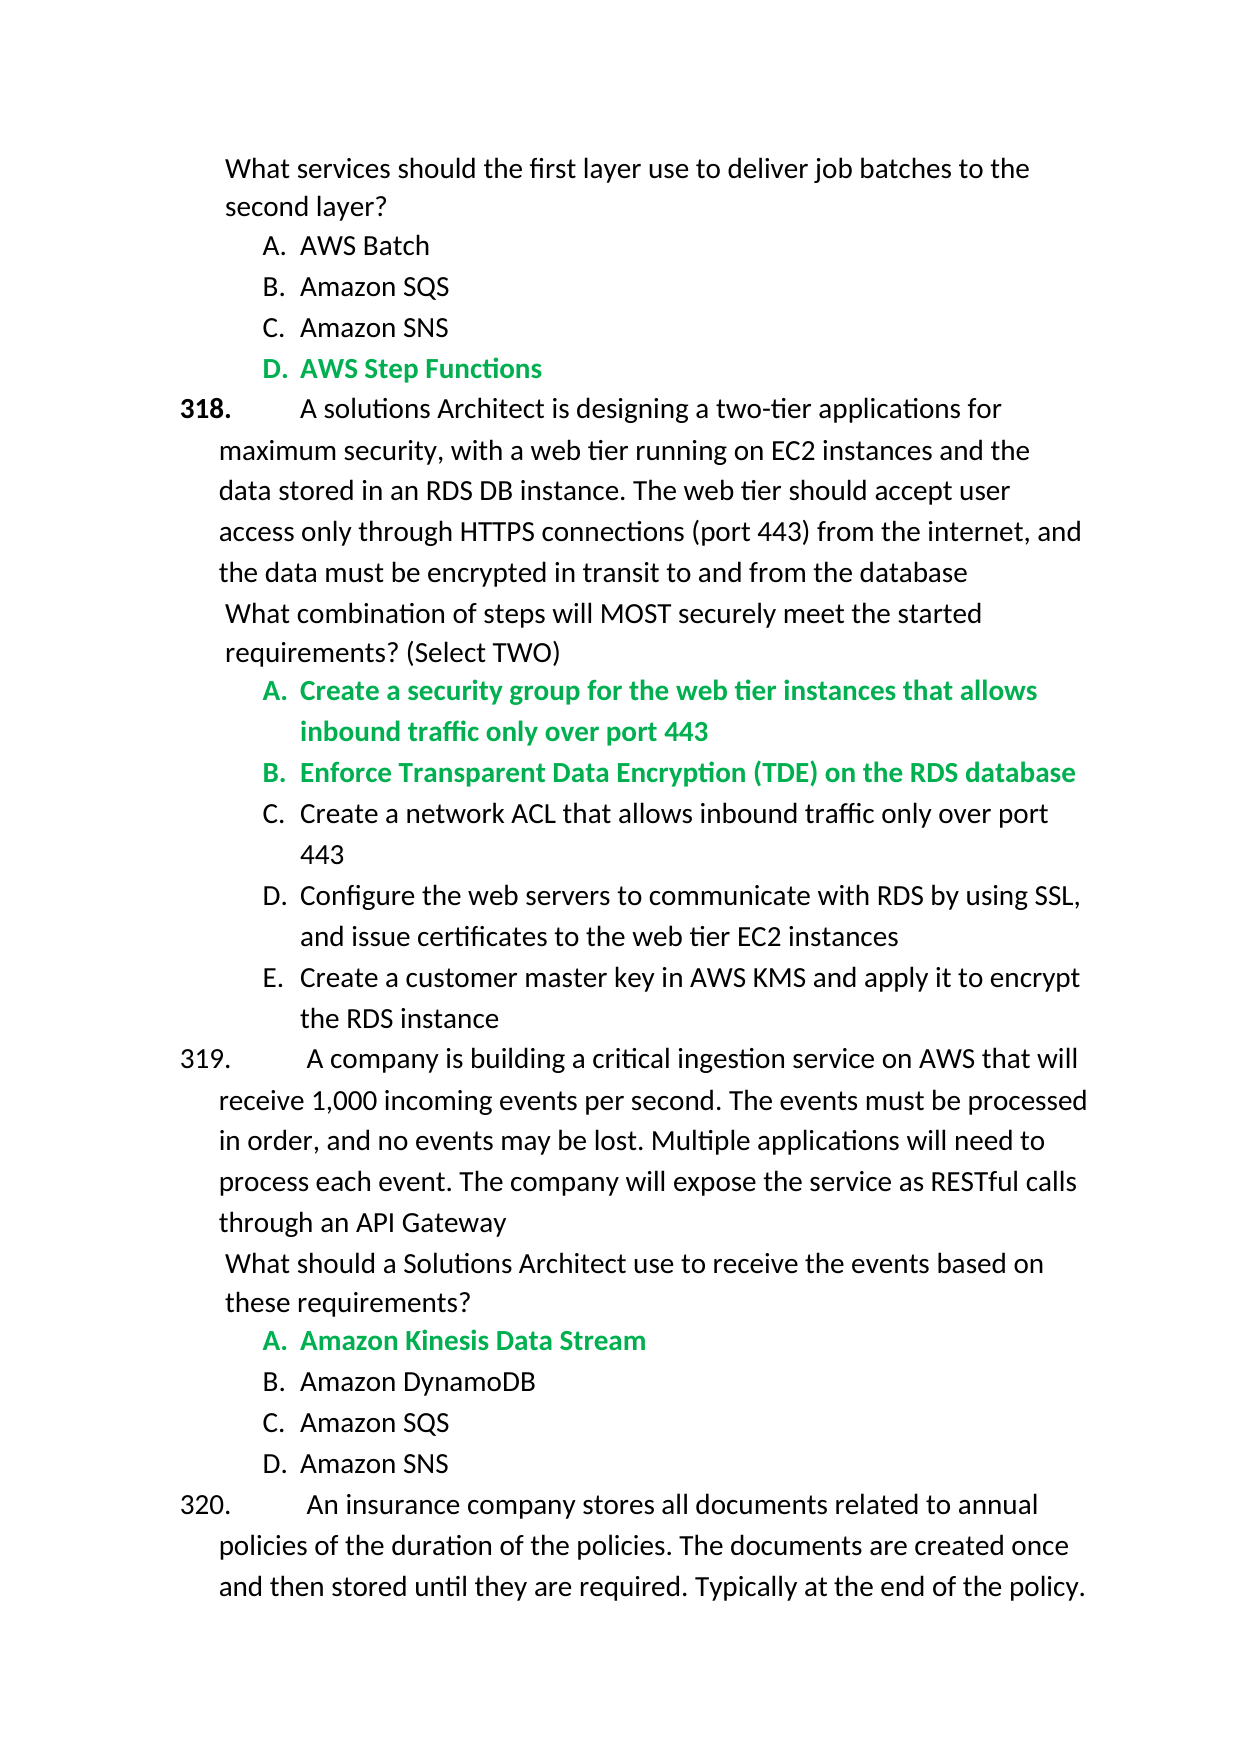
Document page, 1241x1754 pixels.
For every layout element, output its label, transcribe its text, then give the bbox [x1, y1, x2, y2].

list A solutions Architect is designing a two-tier applications for maximum security, with a web tier running on EC2 instances and the data stored in an RDS DB instance. The web tier should accept user access only through HTTPS connections (port 443) from the internet, and the data must be encrypted in transit to and from the database [179, 391, 1090, 590]
list Amazon SQS [262, 1404, 1090, 1440]
list Enforce Transparent Data Encryption (TDE) on the RDS database [262, 754, 1090, 790]
list Create a security group for the web tier instances that allows inbound traffic only over port 443 [262, 672, 1090, 749]
list Amazon DynamoDB [262, 1363, 1090, 1399]
list Amazon Kinesis Data Stream [262, 1322, 1090, 1358]
list AWS Batch [262, 227, 1090, 262]
list Amazon SQS [262, 268, 1090, 303]
list AWS Step Functions [262, 350, 1090, 385]
list Create a customer master key in AWS KMS and apply it to encrypt the RDS instance [262, 959, 1090, 1035]
list A company is building a critical ingestion service on AWS that will receive 1,000 incoming events per second. The events must be processed in order, and no events may be lost. Multiple applications will need to process each event. The company will expose the service as RESTful calls through an API Gateway [179, 1041, 1090, 1240]
list Amazon SNS [262, 309, 1090, 344]
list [179, 1486, 1090, 1603]
list What combination of steps will MOST securely meet the started requirements? (Select TWO) [225, 595, 1090, 669]
list What services should the first layer use to deliver job batches to the second layer? [225, 150, 1090, 224]
list Amazon SNS [262, 1445, 1090, 1481]
list Configure the web servers to communicate with RDS by using SSL, and issue certificates to the web tier EC2 instances [262, 877, 1090, 953]
list What should a Solutions Architect use to receive the events based on these requirements? [225, 1245, 1090, 1319]
list Create a network ACL that allows inbound traffic only over port 443 [262, 795, 1090, 872]
